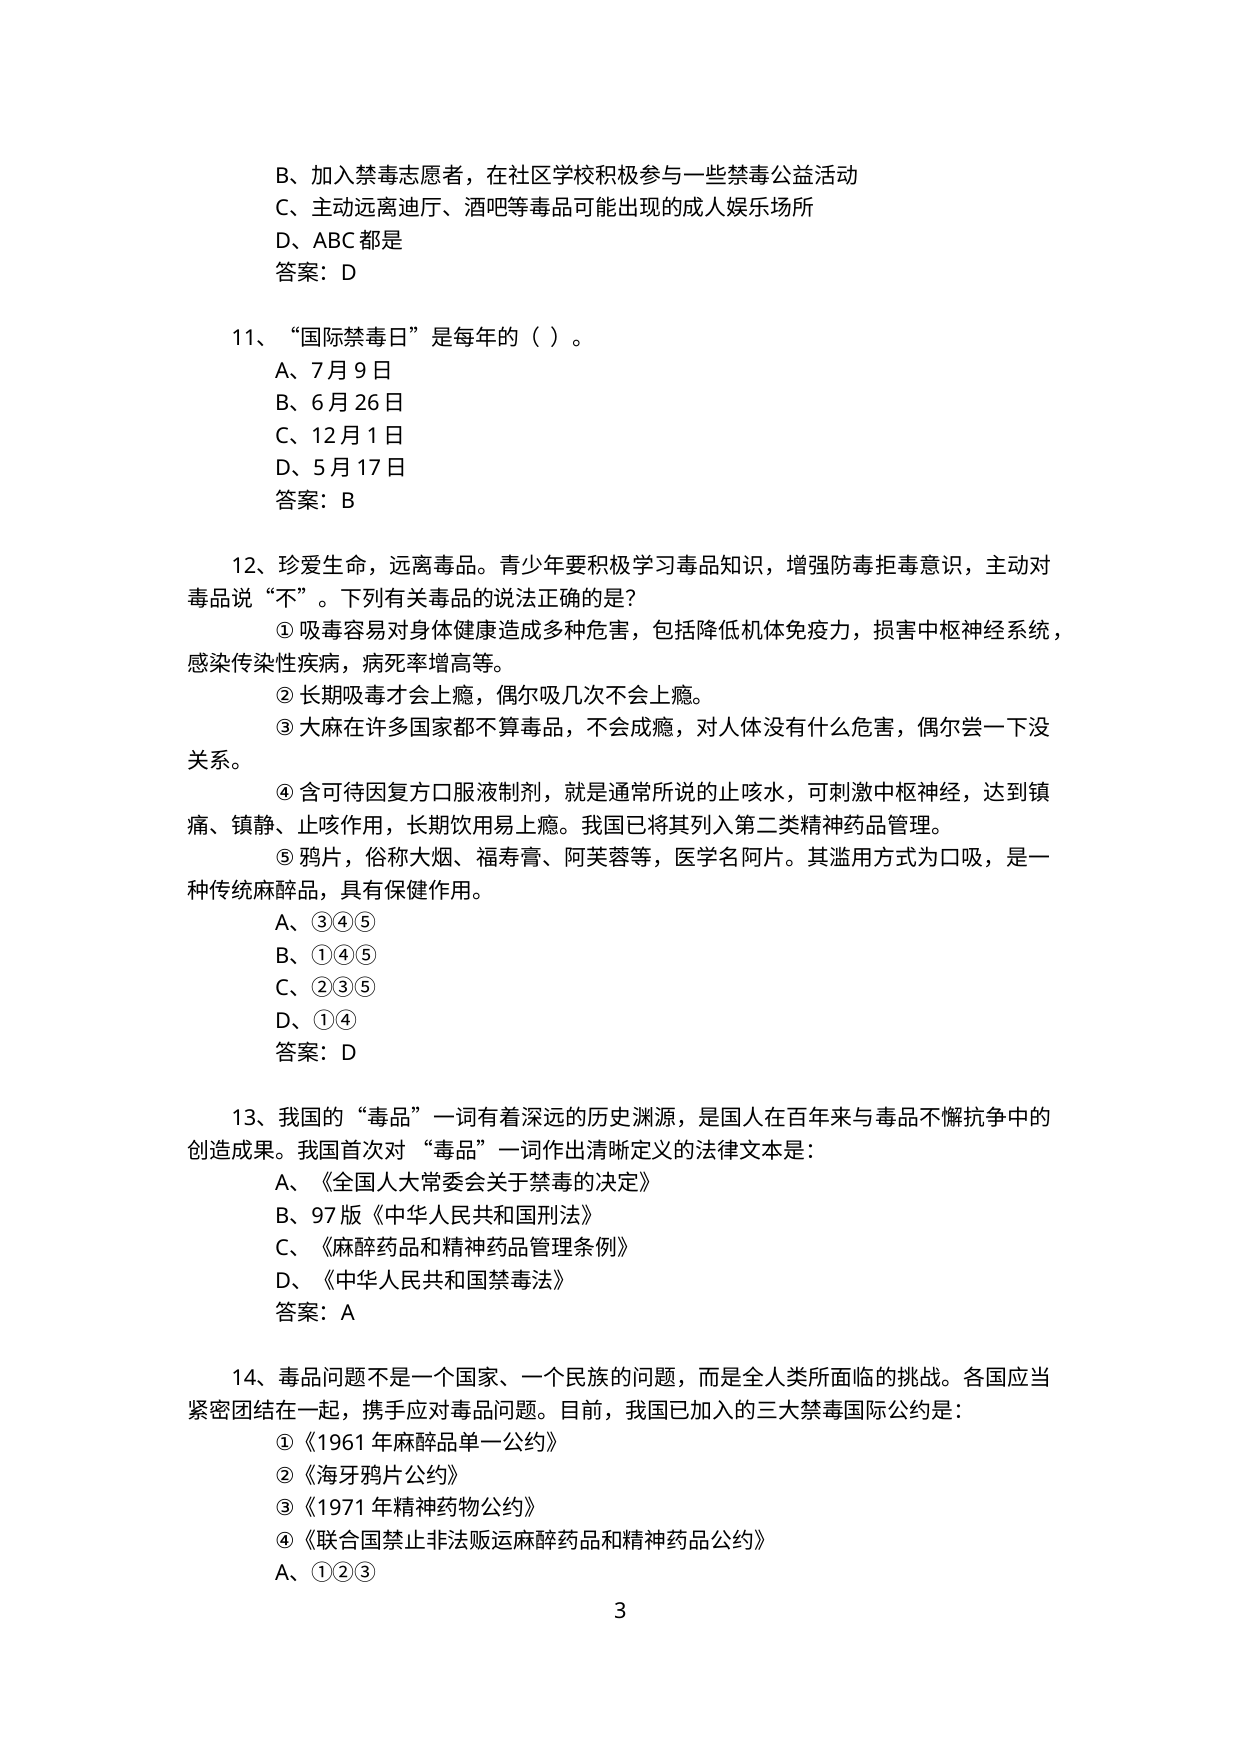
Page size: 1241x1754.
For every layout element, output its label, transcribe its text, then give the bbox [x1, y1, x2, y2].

text C、《麻醉药品和精神药品管理条例》 [187, 1230, 1053, 1263]
text 答案：A [187, 1295, 1053, 1328]
text 答案：B [187, 483, 1053, 515]
text A、7月9日 [187, 353, 1053, 385]
text A、①②③ [187, 1555, 1053, 1588]
text B、①④⑤ [187, 938, 1053, 970]
text ④含可待因复方口服液制剂，就是通常所说的止咳水，可刺激中枢神经，达到镇痛、镇静、止咳作用，长期饮用易上瘾。我国已将其列入第二类精神药品管理。 [187, 775, 1053, 840]
text ④《联合国禁止非法贩运麻醉药品和精神药品公约》 [187, 1523, 1053, 1555]
text 14、毒品问题不是一个国家、一个民族的问题，而是全人类所面临的挑战。各国应当紧密团结在一起，携手应对毒品问题。目前，我国已加入的三大禁毒国际公约是： [187, 1360, 1053, 1425]
text ①《1961年麻醉品单一公约》 [187, 1425, 1053, 1458]
text D、5月17日 [187, 450, 1053, 483]
text ③《1971年精神药物公约》 [187, 1490, 1053, 1523]
text D、《中华人民共和国禁毒法》 [187, 1263, 1053, 1295]
text 答案：D [187, 255, 1053, 288]
text D、ABC都是 [187, 223, 1053, 255]
text 12、珍爱生命，远离毒品。青少年要积极学习毒品知识，增强防毒拒毒意识，主动对毒品说“不”。下列有关毒品的说法正确的是？ [187, 548, 1053, 613]
text ③大麻在许多国家都不算毒品，不会成瘾，对人体没有什么危害，偶尔尝一下没关系。 [187, 710, 1053, 775]
text C、②③⑤ [187, 970, 1053, 1003]
text B、加入禁毒志愿者，在社区学校积极参与一些禁毒公益活动 [187, 158, 1053, 190]
text A、③④⑤ [187, 905, 1053, 938]
text ②《海牙鸦片公约》 [187, 1458, 1053, 1490]
text B、97版《中华人民共和国刑法》 [187, 1198, 1053, 1230]
text ①吸毒容易对身体健康造成多种危害，包括降低机体免疫力，损害中枢神经系统，感染传染性疾病，病死率增高等。 [187, 613, 1053, 678]
text ②长期吸毒才会上瘾，偶尔吸几次不会上瘾。 [187, 678, 1053, 710]
text D、①④ [187, 1003, 1053, 1035]
text A、《全国人大常委会关于禁毒的决定》 [187, 1165, 1053, 1198]
text C、12月1日 [187, 418, 1053, 450]
text 13、我国的“毒品”一词有着深远的历史渊源，是国人在百年来与毒品不懈抗争中的创造成果。我国首次对 “毒品”一词作出清晰定义的法律文本是： [187, 1100, 1053, 1165]
text 11、“国际禁毒日”是每年的（ ）。 [187, 320, 1053, 353]
text ⑤鸦片，俗称大烟、福寿膏、阿芙蓉等，医学名阿片。其滥用方式为口吸，是一种传统麻醉品，具有保健作用。 [187, 840, 1053, 905]
text 答案：D [187, 1035, 1053, 1068]
text C、主动远离迪厅、酒吧等毒品可能出现的成人娱乐场所 [187, 190, 1053, 223]
text B、6月26日 [187, 385, 1053, 418]
